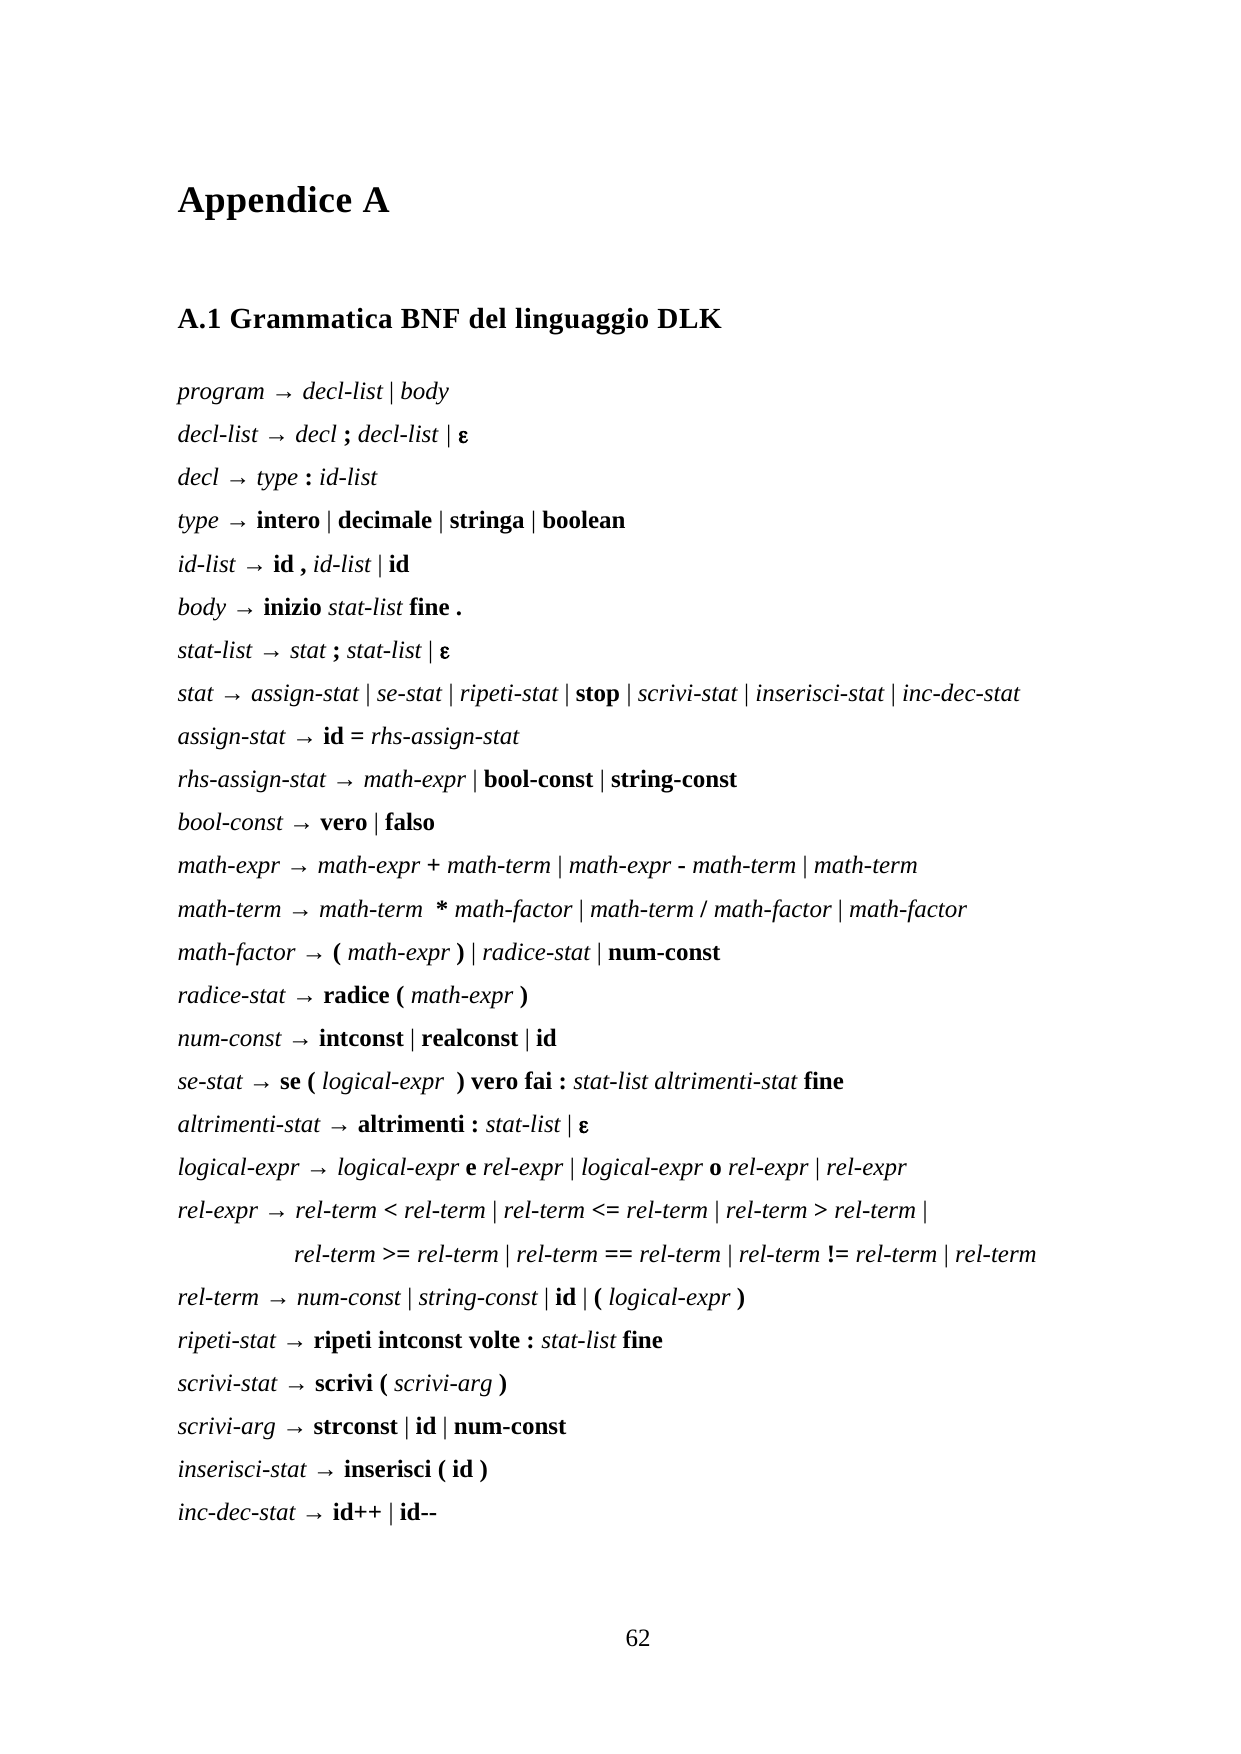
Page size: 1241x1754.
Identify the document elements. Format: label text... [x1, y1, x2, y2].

text assign-stat → id = rhs-assign-stat [177, 721, 1063, 750]
text inserisci-stat → inserisci ( id ) [177, 1454, 1063, 1483]
text type → intero | decimale | stringa | boolean [177, 506, 1063, 534]
subtitle Appendice A [177, 177, 1063, 220]
text rel-term → num-const | string-const | id | ( logical-expr ) [177, 1282, 1063, 1311]
text inc-dec-stat → id++ | id-- [177, 1497, 1063, 1526]
text bool-const → vero | falso [177, 807, 1063, 836]
text stat-list → stat ; stat-list | [177, 635, 1063, 664]
text num-const → intconst | realconst | id [177, 1023, 1063, 1052]
text logical-expr → logical-expr e rel-expr | logical-expr o rel-expr | rel-expr [177, 1152, 1063, 1181]
text stat → assign-stat | se-stat | ripeti-stat | stop | scrivi-stat | inserisci-stat | inc-dec-stat [177, 678, 1063, 707]
text decl-list → decl ; decl-list | [177, 419, 1063, 448]
subtitle A.1 Grammatica BNF del linguaggio DLK [177, 301, 1063, 334]
text se-stat → se ( logical-expr ) vero fai : stat-list altrimenti-stat fine [177, 1066, 1063, 1095]
text radice-stat → radice ( math-expr ) [177, 980, 1063, 1009]
text decl → type : id-list [177, 462, 1063, 491]
text ripeti-stat → ripeti intconst volte : stat-list fine [177, 1325, 1063, 1354]
text math-expr → math-expr + math-term | math-expr - math-term | math-term [177, 851, 1063, 879]
text rel-expr → rel-term < rel-term | rel-term <= rel-term | rel-term > rel-term | [177, 1196, 1063, 1224]
text math-factor → ( math-expr ) | radice-stat | num-const [177, 937, 1063, 966]
text program → decl-list | body [177, 376, 1063, 405]
text rhs-assign-stat → math-expr | bool-const | string-const [177, 764, 1063, 793]
text altrimenti-stat → altrimenti : stat-list | [177, 1109, 1063, 1138]
text id-list → id , id-list | id [177, 549, 1063, 577]
text math-term → math-term * math-factor | math-term / math-factor | math-factor [177, 894, 1063, 922]
text body → inizio stat-list fine . [177, 592, 1063, 621]
text scrivi-stat → scrivi ( scrivi-arg ) [177, 1368, 1063, 1397]
text rel-term >= rel-term | rel-term == rel-term | rel-term != rel-term | rel-term [177, 1239, 1063, 1267]
text scrivi-arg → strconst | id | num-const [177, 1411, 1063, 1440]
